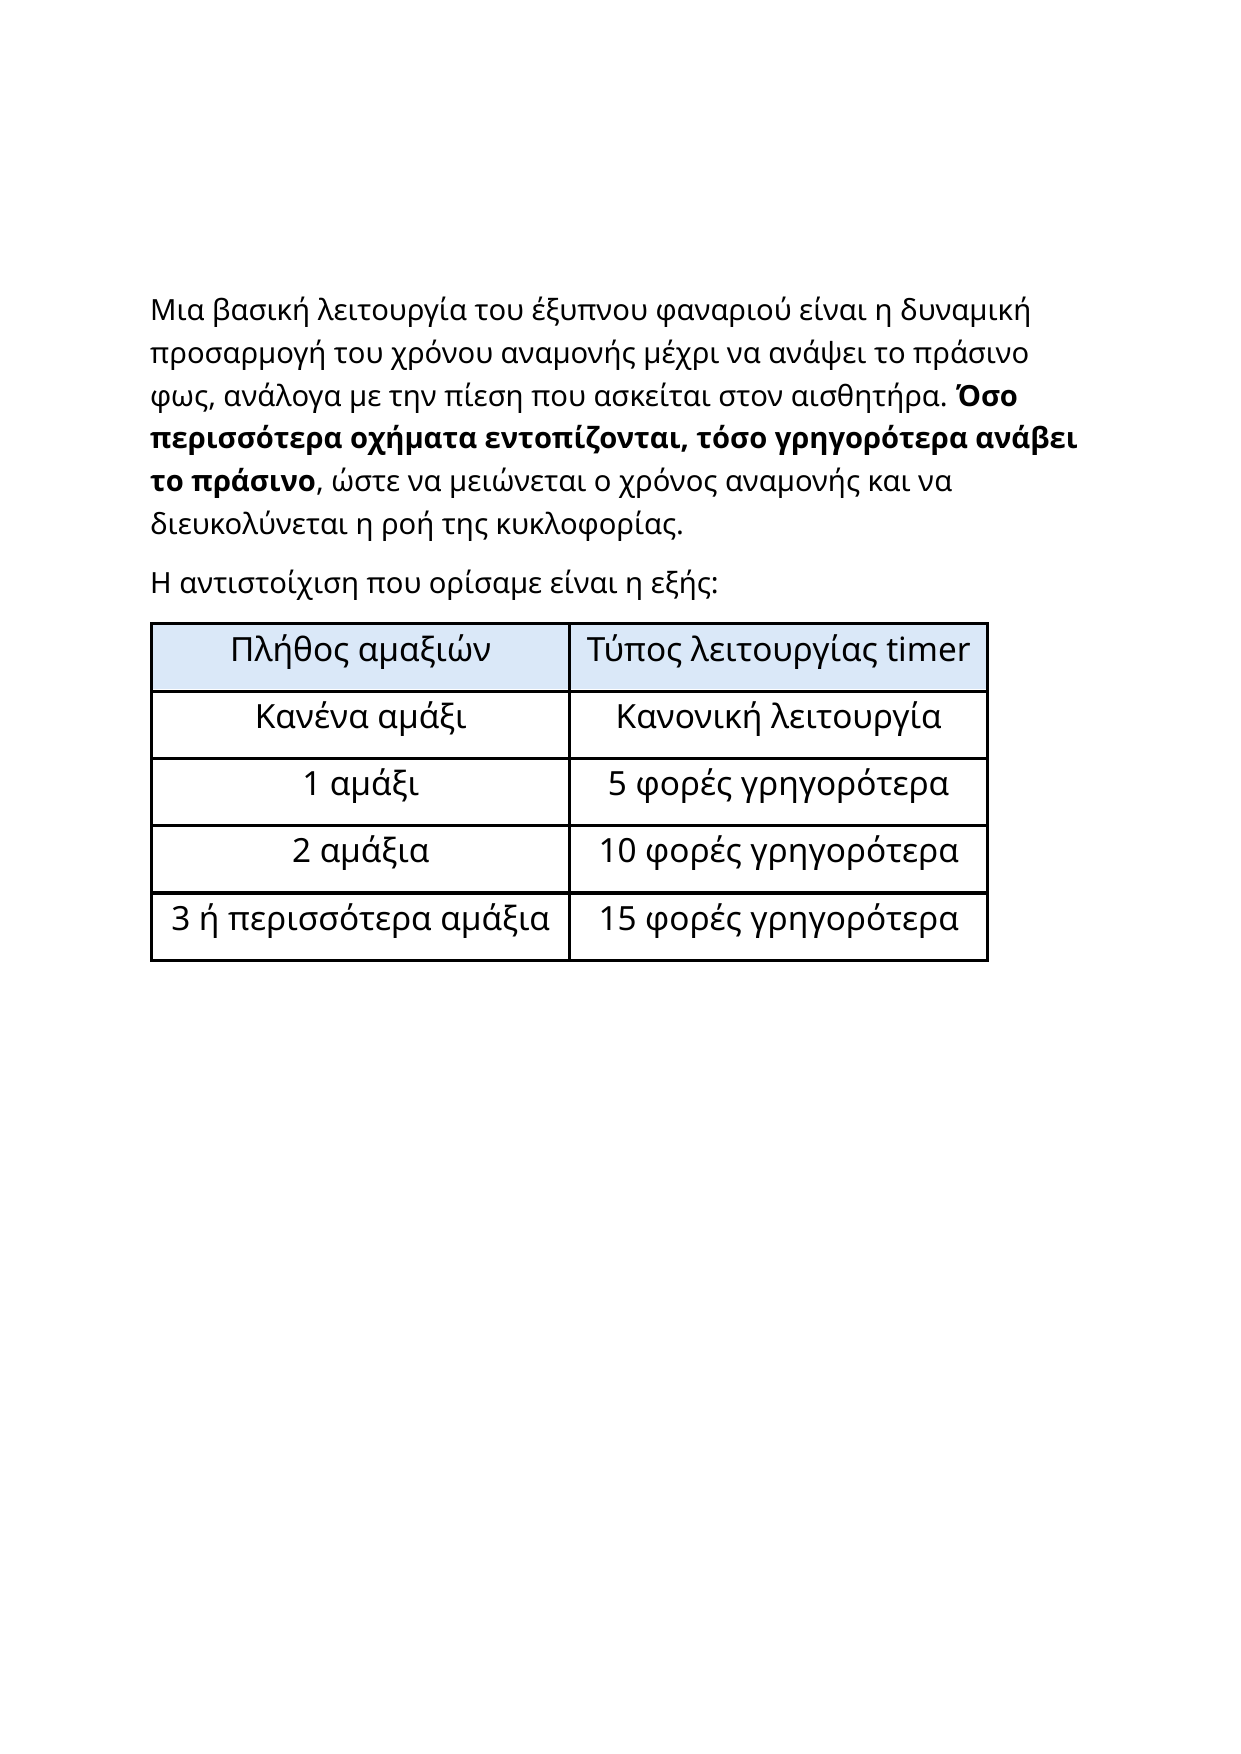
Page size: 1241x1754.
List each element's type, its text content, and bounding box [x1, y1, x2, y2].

table_header Τύπος λειτουργίας timer [571, 625, 986, 689]
table_cell Κανονική λειτουργία [571, 693, 986, 757]
table_cell 1 αμάξι [153, 760, 568, 824]
table_cell 10 φορές γρηγορότερα [571, 827, 986, 891]
text Η αντιστοίχιση που ορίσαμε είναι η εξής: [150, 563, 1090, 602]
table_cell Κανένα αμάξι [153, 693, 568, 757]
table_cell 3 ή περισσότερα αμάξια [153, 895, 568, 959]
table_header Πλήθος αμαξιών [153, 625, 568, 689]
text Μια βασική λειτουργία του έξυπνου φαναριού είναι η δυναμική προσαρμογή του χρόνου αναμονής μέχρι να ανάψει το πράσινο φως, ανάλογα με την πίεση που ασκείται στον αισθητήρα. Όσο περισσότερα οχήματα εντοπίζονται, τόσο γρηγορότερα ανάβει το πράσινο, ώστε να μειώνεται ο χρόνος αναμονής και να διευκολύνεται η ροή της κυκλοφορίας. [150, 289, 1090, 543]
table_cell 2 αμάξια [153, 827, 568, 891]
table_cell 15 φορές γρηγορότερα [571, 895, 986, 959]
table_cell 5 φορές γρηγορότερα [571, 760, 986, 824]
